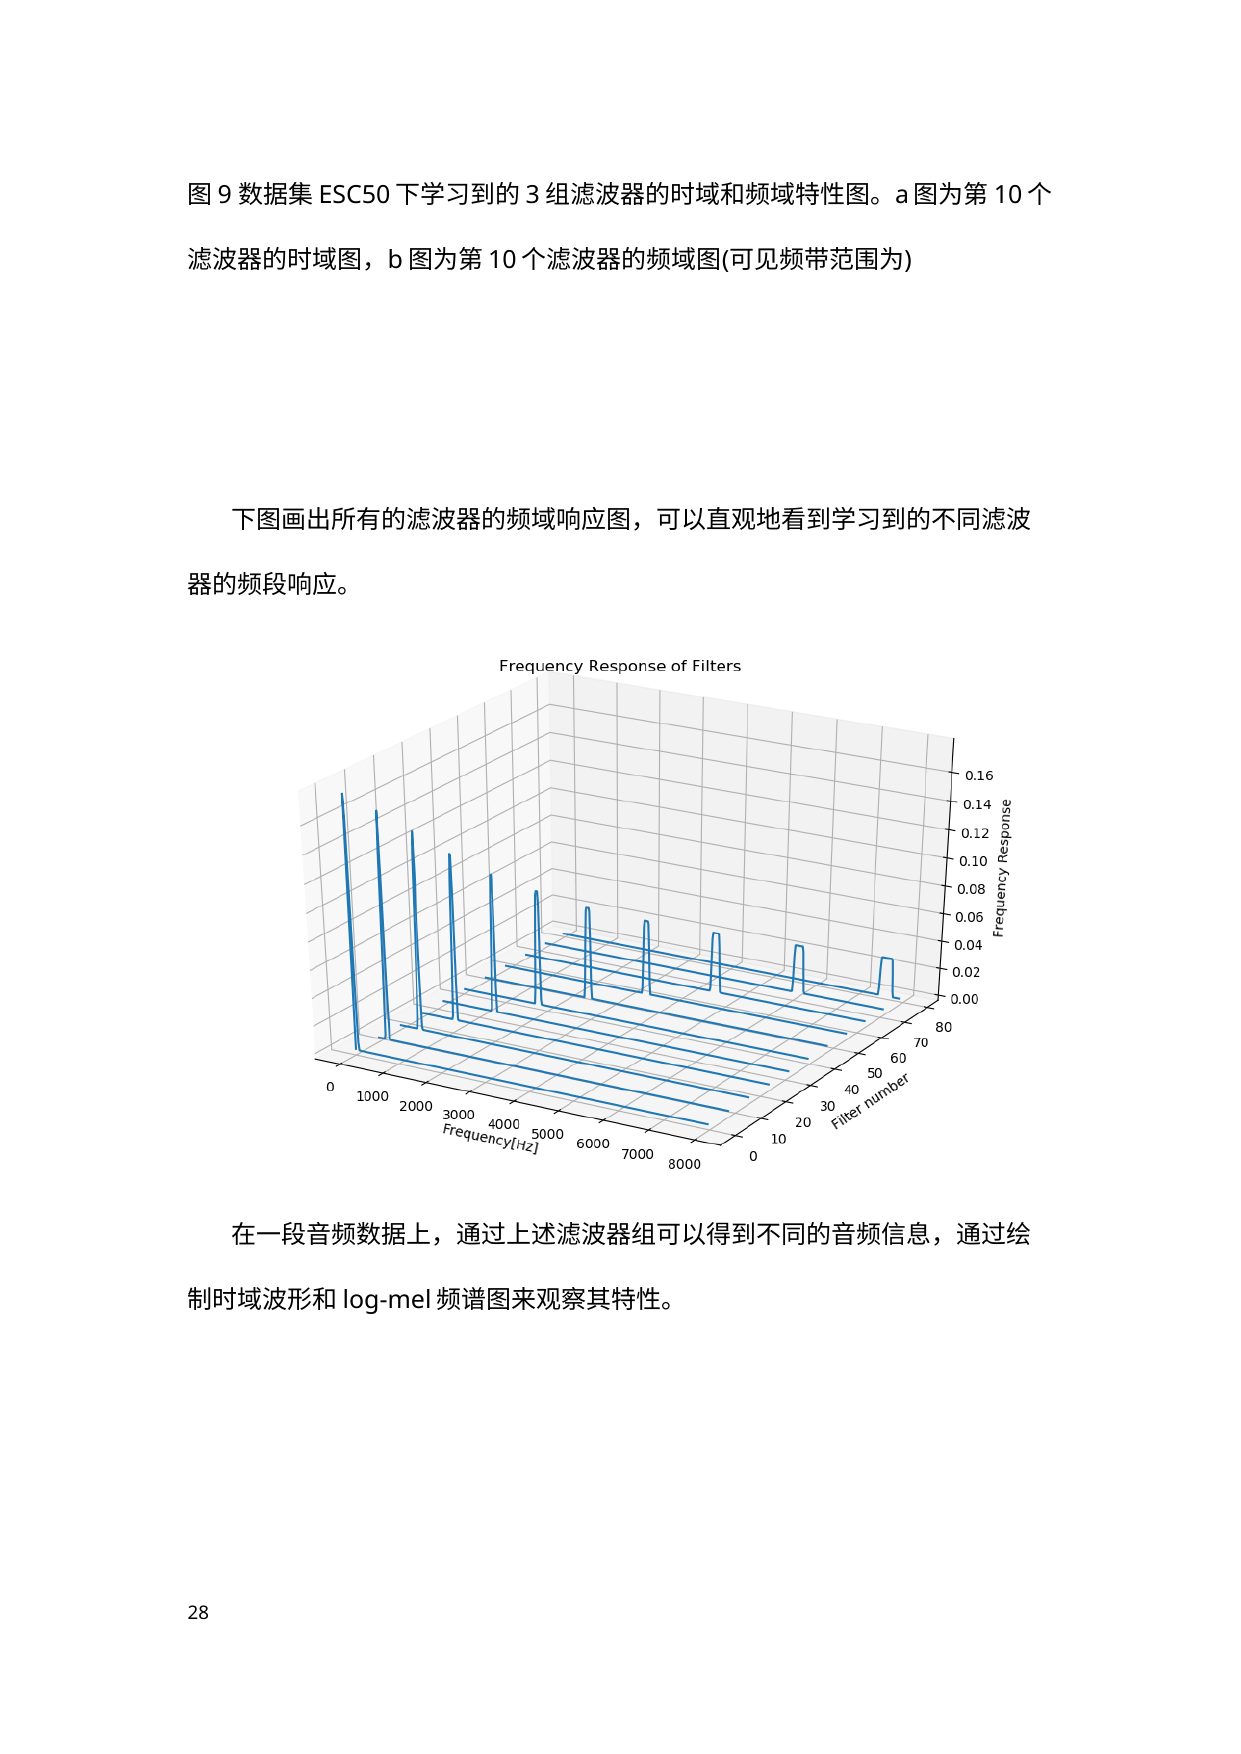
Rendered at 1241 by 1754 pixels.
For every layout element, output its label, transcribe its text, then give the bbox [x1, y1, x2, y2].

text 图9 数据集ESC50下学习到的3组滤波器的时域和频域特性图。a图为第10个滤波器的时域图，b图为第10个滤波器的频域图(可见频带范围为) [187, 160, 1053, 290]
text 在一段音频数据上，通过上述滤波器组可以得到不同的音频信息，通过绘制时域波形和log-mel频谱图来观察其特性。 [187, 1200, 1053, 1330]
picture [187, 619, 1053, 1196]
text 下图画出所有的滤波器的频域响应图，可以直观地看到学习到的不同滤波器的频段响应。 [187, 485, 1053, 615]
